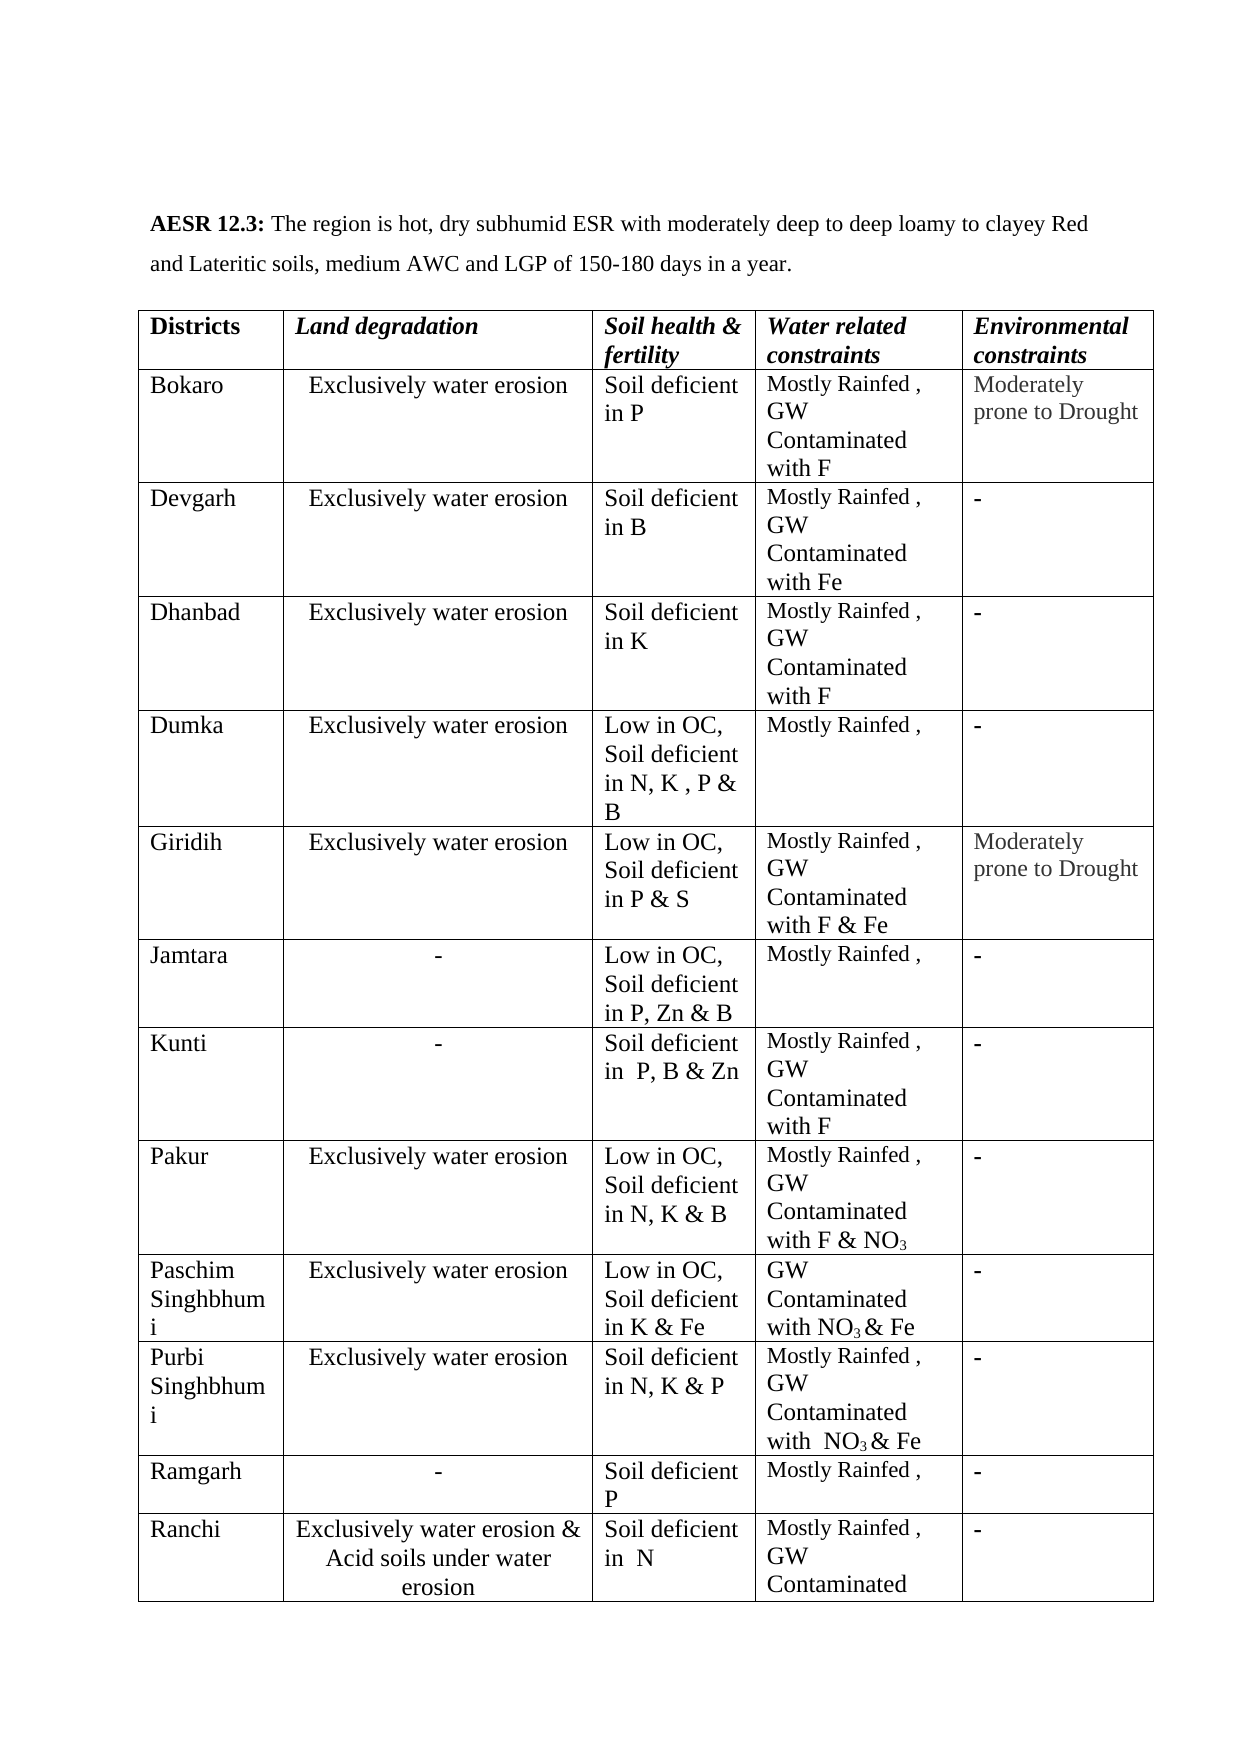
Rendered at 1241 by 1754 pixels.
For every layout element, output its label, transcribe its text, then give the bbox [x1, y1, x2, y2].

table_cell - [284, 940, 592, 1027]
table_cell Moderately prone to Drought [963, 370, 1153, 482]
table_cell - [284, 1456, 592, 1513]
table_header Districts [139, 311, 283, 369]
table_cell - [963, 1514, 1153, 1601]
table_cell Soil deficient in K [593, 597, 755, 709]
table_cell Ranchi [139, 1514, 283, 1601]
table_cell Exclusively water erosion [284, 1141, 592, 1254]
table_cell Soil deficient in B [593, 483, 755, 596]
table_cell - [284, 1028, 592, 1140]
table_cell - [963, 483, 1153, 596]
text AESR 12.3: The region is hot, dry subhumid ESR with moderately deep to deep loamy to clayey Red and Lateritic soils, medium AWC and LGP of 150-180 days in a year. [150, 210, 1090, 276]
table_cell Exclusively water erosion [284, 827, 592, 939]
table_header Environmental constraints [963, 311, 1153, 369]
table_cell Pakur [139, 1141, 283, 1254]
table_cell Soil deficient in P [593, 370, 755, 482]
table_cell Exclusively water erosion [284, 483, 592, 596]
table_cell - [963, 1255, 1153, 1341]
table_cell Bokaro [139, 370, 283, 482]
table_header Water related constraints [756, 311, 962, 369]
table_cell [756, 1514, 962, 1601]
table_cell Exclusively water erosion [284, 370, 592, 482]
table_cell Dumka [139, 711, 283, 826]
table_cell Purbi Singhbhumi [139, 1342, 283, 1455]
table_cell Mostly Rainfed , GW Contaminated with NO3 & Fe [756, 1342, 962, 1455]
table_cell Soil deficient in N, K & P [593, 1342, 755, 1455]
table_cell - [963, 940, 1153, 1027]
table_cell Mostly Rainfed , [756, 711, 962, 826]
table_cell Devgarh [139, 483, 283, 596]
table_cell Giridih [139, 827, 283, 939]
table_cell GW Contaminated with NO3 & Fe [756, 1255, 962, 1341]
table_cell Low in OC, Soil deficient in N, K , P & B [593, 711, 755, 826]
table_header Soil health & fertility [593, 311, 755, 369]
table_cell Dhanbad [139, 597, 283, 709]
table_cell - [963, 1028, 1153, 1140]
table_cell Low in OC, Soil deficient in N, K & B [593, 1141, 755, 1254]
table_cell Mostly Rainfed , GW Contaminated with F & NO3 [756, 1141, 962, 1254]
table_cell Ramgarh [139, 1456, 283, 1513]
table_cell Moderately prone to Drought [963, 827, 1153, 939]
table_cell Mostly Rainfed , [756, 940, 962, 1027]
table_cell Exclusively water erosion [284, 1342, 592, 1455]
table_cell Exclusively water erosion [284, 1255, 592, 1341]
table_cell Soil deficient in P, B & Zn [593, 1028, 755, 1140]
table_cell Mostly Rainfed , GW Contaminated with F [756, 597, 962, 709]
table_cell Exclusively water erosion [284, 597, 592, 709]
table_cell Mostly Rainfed , GW Contaminated with F & Fe [756, 827, 962, 939]
table_cell Paschim Singhbhumi [139, 1255, 283, 1341]
table_cell Low in OC, Soil deficient in P, Zn & B [593, 940, 755, 1027]
table_cell Mostly Rainfed , GW Contaminated with F [756, 1028, 962, 1140]
table_cell - [963, 1342, 1153, 1455]
table_cell Soil deficient P [593, 1456, 755, 1513]
table_cell Soil deficient in N [593, 1514, 755, 1601]
table_cell - [963, 1141, 1153, 1254]
table_cell Low in OC, Soil deficient in P & S [593, 827, 755, 939]
table_cell Low in OC, Soil deficient in K & Fe [593, 1255, 755, 1341]
table_cell - [963, 1456, 1153, 1513]
table_cell Mostly Rainfed , GW Contaminated with F [756, 370, 962, 482]
table_header Land degradation [284, 311, 592, 369]
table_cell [284, 1514, 592, 1601]
table_cell Mostly Rainfed , GW Contaminated with Fe [756, 483, 962, 596]
table_cell - [963, 597, 1153, 709]
table_cell Kunti [139, 1028, 283, 1140]
table_cell Jamtara [139, 940, 283, 1027]
table_cell Mostly Rainfed , [756, 1456, 962, 1513]
table_cell - [963, 711, 1153, 826]
table_cell Exclusively water erosion [284, 711, 592, 826]
